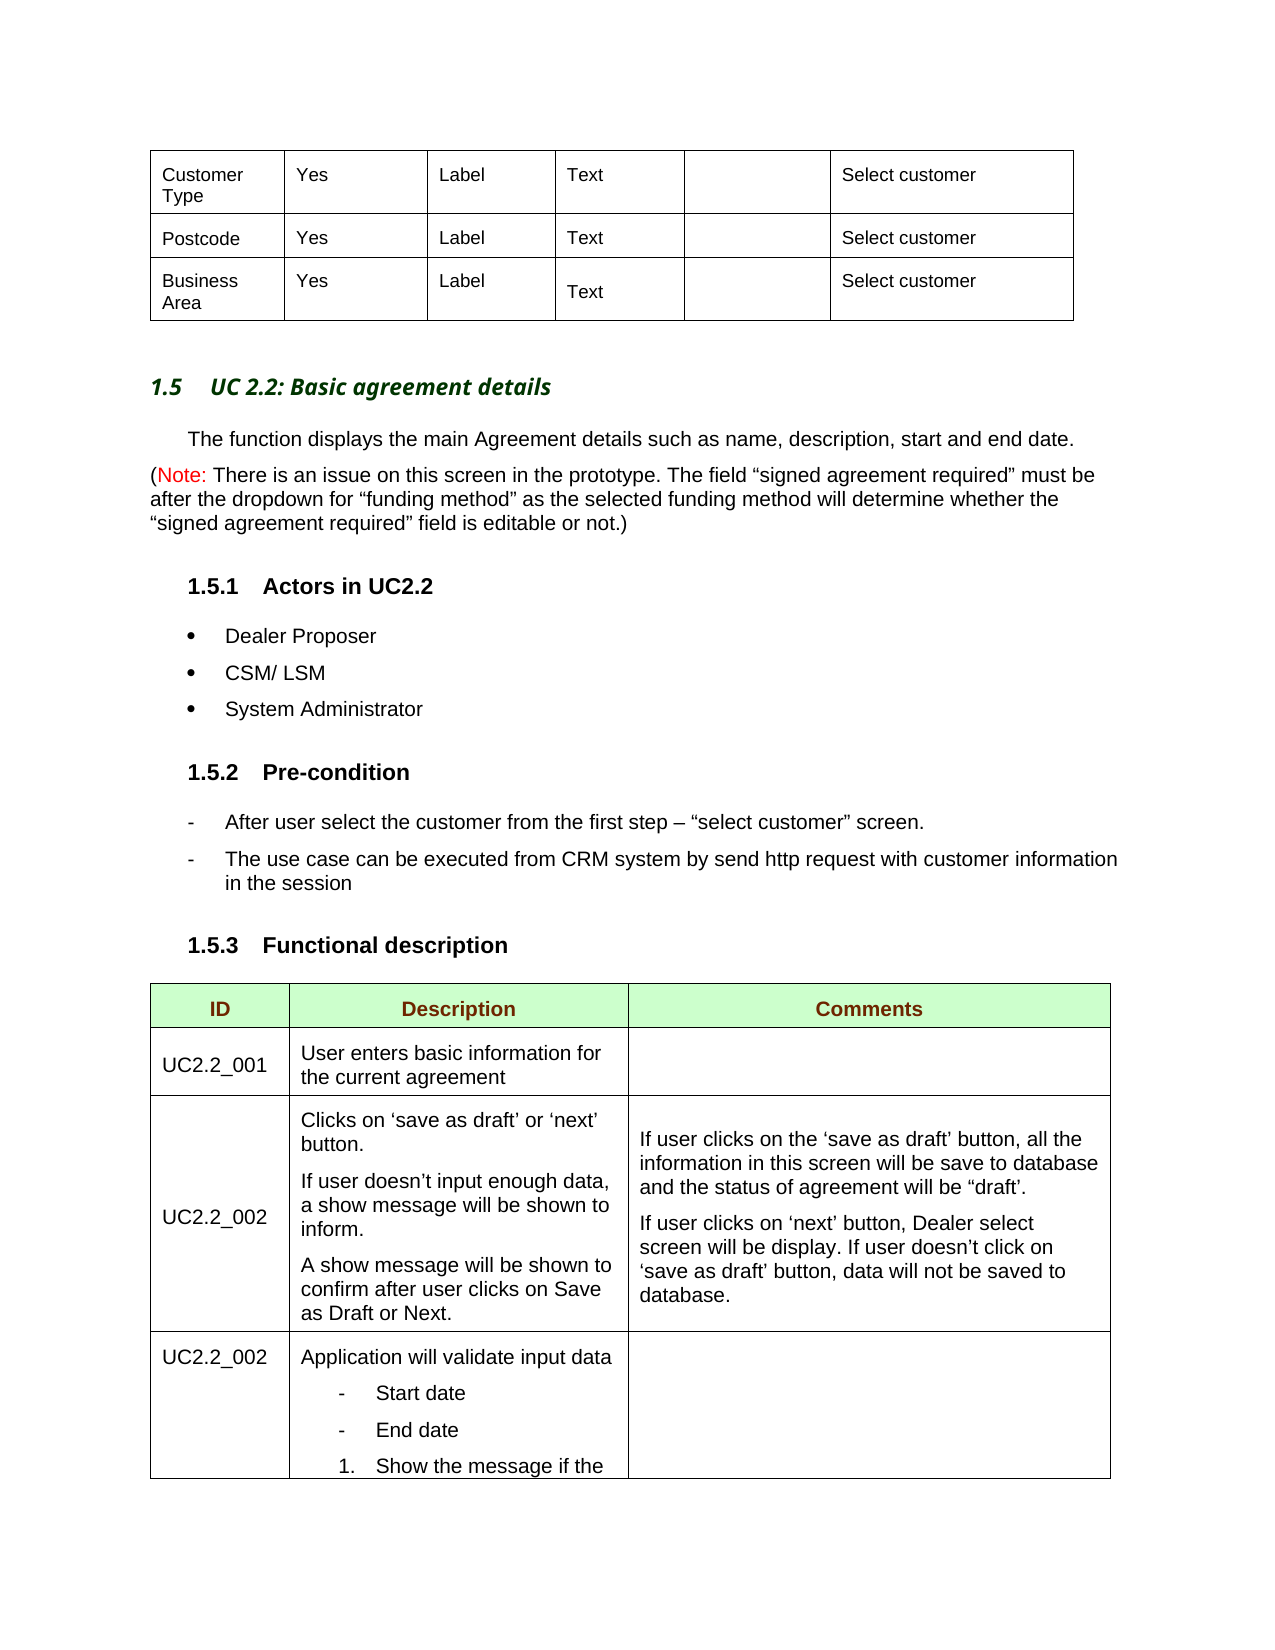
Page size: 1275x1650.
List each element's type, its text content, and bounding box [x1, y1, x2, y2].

table_cell User enters basic information for the current agreement [290, 1028, 628, 1095]
table_cell Label [428, 214, 555, 257]
table_header Description [290, 984, 628, 1027]
list CSM/ LSM [187, 661, 1125, 685]
table_cell Select customer [831, 214, 1073, 257]
table_cell Text [556, 258, 684, 319]
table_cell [290, 1332, 628, 1478]
list Dealer Proposer [187, 624, 1125, 648]
table_header Comments [629, 984, 1110, 1027]
list System Administrator [187, 697, 1125, 721]
table_cell Label [428, 151, 555, 213]
subtitle Pre-condition [187, 759, 1125, 785]
subtitle Functional description [187, 932, 1125, 958]
table_cell Text [556, 151, 684, 213]
table_cell Select customer [831, 151, 1073, 213]
table_cell Select customer [831, 258, 1073, 319]
table_cell Yes [285, 214, 427, 257]
table_cell Postcode [151, 214, 284, 257]
table_header ID [151, 984, 289, 1027]
table_cell [629, 1028, 1110, 1095]
table_cell [629, 1332, 1110, 1478]
text The function displays the main Agreement details such as name, description, start and end date. [150, 427, 1125, 451]
table_cell [685, 214, 830, 257]
text (Note: There is an issue on this screen in the prototype. The field “signed agreement required” must be after the dropdown for “funding method” as the selected funding method will determine whether the “signed agreement required” field is editable or not.) [150, 463, 1125, 535]
table_cell UC2.2_002 [151, 1096, 289, 1331]
table_cell Customer Type [151, 151, 284, 213]
table_cell Label [428, 258, 555, 319]
list The use case can be executed from CRM system by send http request with customer information in the session [187, 847, 1125, 894]
table_cell Yes [285, 258, 427, 319]
table_cell Clicks on ‘save as draft’ or ‘next’ button. If user doesn’t input enough data, a show message will be shown to inform. A show message will be shown to confirm after user clicks on Save as Draft or Next. [290, 1096, 628, 1331]
table_cell [685, 151, 830, 213]
subtitle Actors in UC2.2 [187, 573, 1125, 599]
subtitle UC 2.2: Basic agreement details [150, 371, 1125, 402]
table_cell Text [556, 214, 684, 257]
table_cell If user clicks on the ‘save as draft’ button, all the information in this screen will be save to database and the status of agreement will be “draft’. If user clicks on ‘next’ button, Dealer select screen will be display. If user doesn’t click on ‘save as draft’ button, data will not be saved to database. [629, 1096, 1110, 1331]
list After user select the customer from the first step – “select customer” screen. [187, 810, 1125, 834]
table_cell Business Area [151, 258, 284, 319]
table_cell UC2.2_002 [151, 1332, 289, 1478]
table_cell UC2.2_001 [151, 1028, 289, 1095]
table_cell Yes [285, 151, 427, 213]
table_cell [685, 258, 830, 319]
